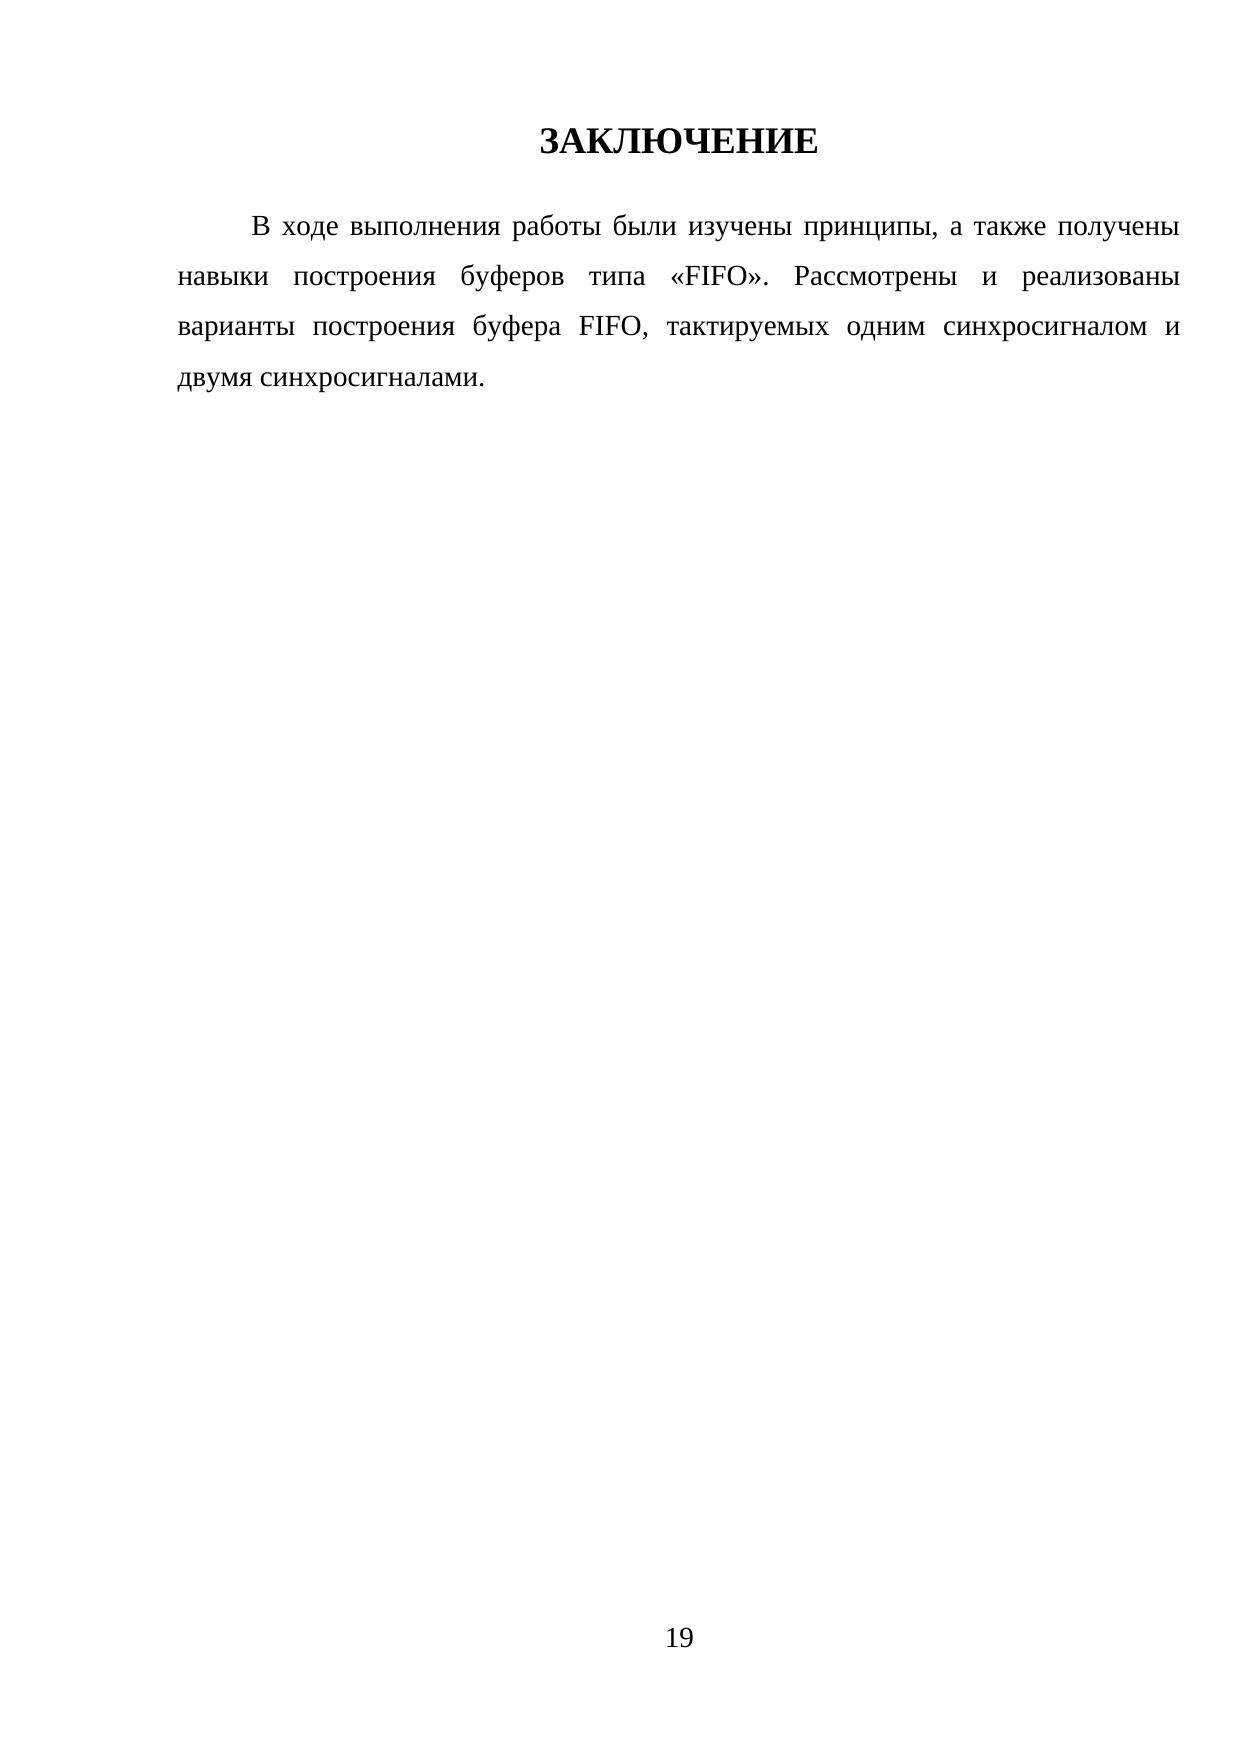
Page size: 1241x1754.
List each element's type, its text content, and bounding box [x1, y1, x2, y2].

text В ходе выполнения работы были изучены принципы, а также получены навыки построения буферов типа «FIFO». Рассмотрены и реализованы варианты построения буфера FIFO, тактируемых одним синхросигналом и двумя синхросигналами. [177, 208, 1181, 392]
text ЗАКЛЮЧЕНИЕ [177, 118, 1181, 161]
